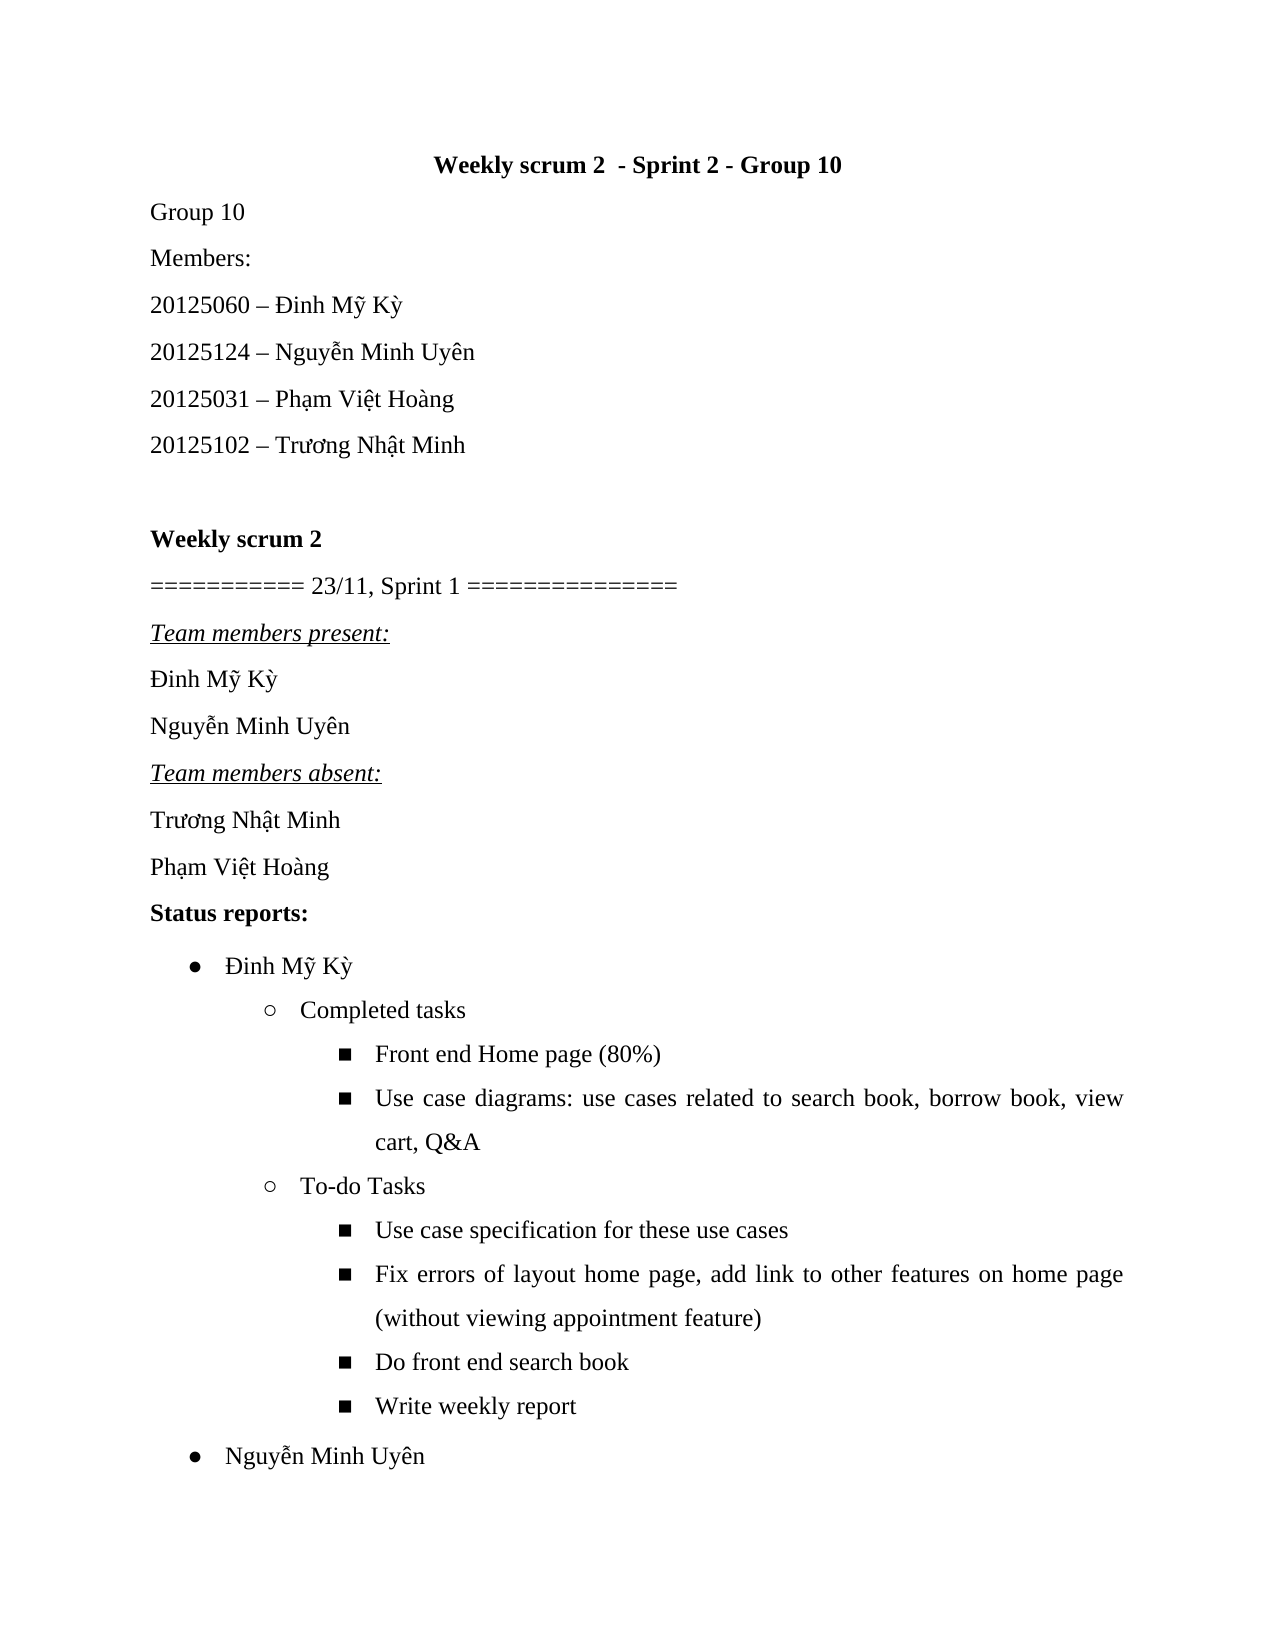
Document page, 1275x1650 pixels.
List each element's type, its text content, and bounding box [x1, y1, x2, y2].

text Weekly scrum 2 [150, 524, 1125, 553]
text 20125102 – Trương Nhật Minh [150, 431, 1125, 459]
list Write weekly report [337, 1391, 1125, 1420]
text Group 10 [150, 197, 1125, 226]
list Do front end search book [337, 1347, 1125, 1376]
text Trương Nhật Minh [150, 805, 1125, 833]
list Use case diagrams: use cases related to search book, borrow book, view cart, Q&A [337, 1083, 1125, 1156]
text Weekly scrum 2 - Sprint 2 - Group 10 [150, 150, 1125, 179]
text Team members present: [150, 618, 1125, 646]
text Status reports: [150, 898, 1125, 927]
text =========== 23/11, Sprint 1 =============== [150, 571, 1125, 600]
list Front end Home page (80%) [337, 1039, 1125, 1068]
text Team members absent: [150, 758, 1125, 787]
list Đinh Mỹ Kỳ [187, 951, 1125, 980]
list Use case specification for these use cases [337, 1215, 1125, 1244]
text Đinh Mỹ Kỳ [150, 664, 1125, 693]
text 20125124 – Nguyễn Minh Uyên [150, 337, 1125, 366]
list Nguyễn Minh Uyên [187, 1441, 1125, 1470]
text Nguyễn Minh Uyên [150, 711, 1125, 740]
list Fix errors of layout home page, add link to other features on home page (without viewing appointment feature) [337, 1259, 1125, 1332]
text Members: [150, 243, 1125, 272]
list To-do Tasks [262, 1171, 1125, 1200]
list Completed tasks [262, 995, 1125, 1024]
text 20125060 – Đinh Mỹ Kỳ [150, 290, 1125, 319]
text Phạm Việt Hoàng [150, 852, 1125, 880]
text 20125031 – Phạm Việt Hoàng [150, 384, 1125, 413]
